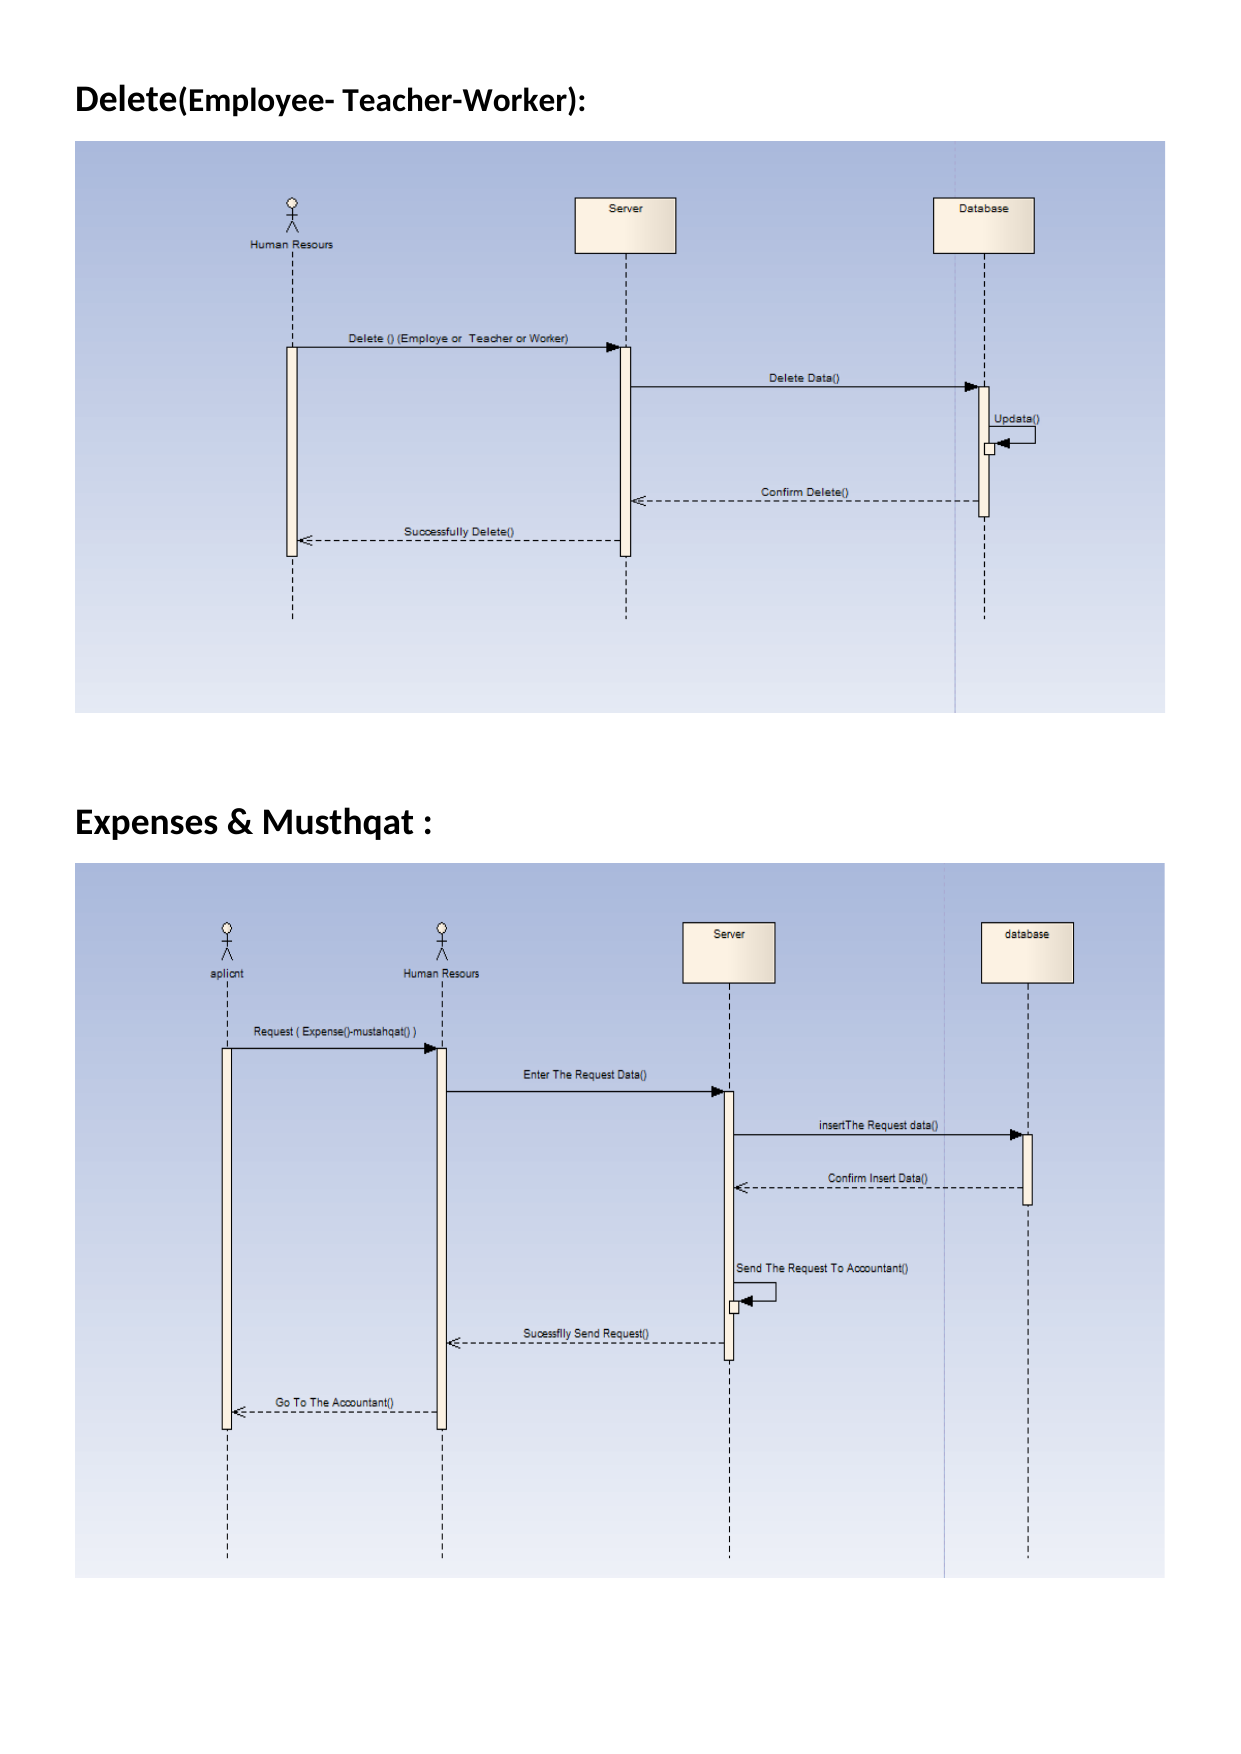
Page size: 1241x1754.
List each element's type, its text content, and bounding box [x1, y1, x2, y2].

text Delete(Employee- Teacher-Worker): [75, 75, 1165, 121]
text Expenses & Musthqat : [75, 798, 1165, 844]
picture [75, 863, 1165, 1578]
picture [75, 141, 1166, 713]
